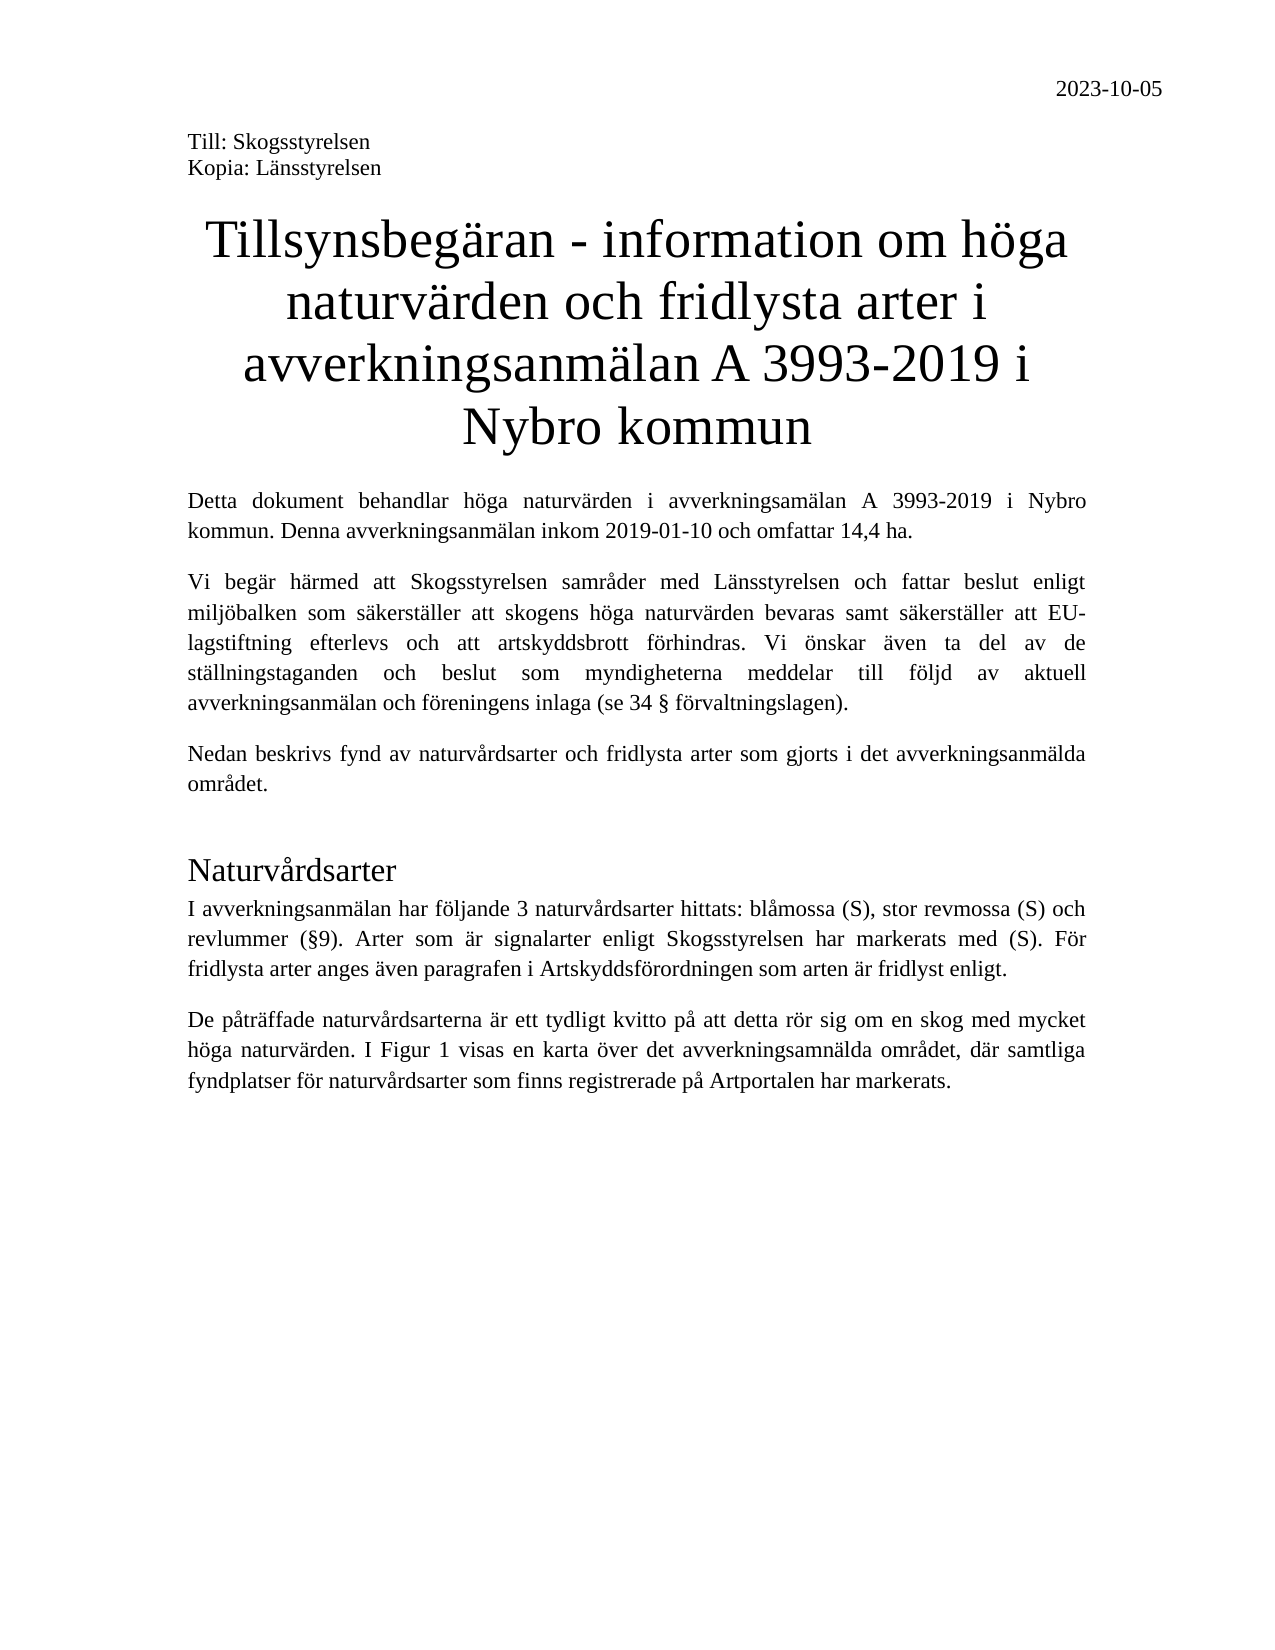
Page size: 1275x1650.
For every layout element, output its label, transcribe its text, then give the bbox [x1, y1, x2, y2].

text Detta dokument behandlar höga naturvärden i avverkningsamälan A 3993-2019 i Nybro kommun. Denna avverkningsanmälan inkom 2019-01-10 och omfattar 14,4 ha. [187, 487, 1087, 544]
text Vi begär härmed att Skogsstyrelsen samråder med Länsstyrelsen och fattar beslut enligt miljöbalken som säkerställer att skogens höga naturvärden bevaras samt säkerställer att EU-lagstiftning efterlevs och att artskyddsbrott förhindras. Vi önskar även ta del av de ställningstaganden och beslut som myndigheterna meddelar till följd av aktuell avverkningsanmälan och föreningens inlaga (se 34 § förvaltningslagen). [187, 568, 1087, 716]
subtitle Naturvårdsarter [187, 851, 1087, 889]
text I avverkningsanmälan har följande 3 naturvårdsarter hittats: blåmossa (S), stor revmossa (S) och revlummer (§9). Arter som är signalarter enligt Skogsstyrelsen har markerats med (S). För fridlysta arter anges även paragrafen i Artskyddsförordningen som arten är fridlyst enligt. [187, 895, 1087, 982]
text De påträffade naturvårdsarterna är ett tydligt kvitto på att detta rör sig om en skog med mycket höga naturvärden. I Figur 1 visas en karta över det avverkningsamnälda området, där samtliga fyndplatser för naturvårdsarter som finns registrerade på Artportalen har markerats. [187, 1006, 1087, 1093]
title Tillsynsbegäran - information om höga naturvärden och fridlysta arter i avverkningsanmälan A 3993-2019 i Nybro kommun [187, 207, 1087, 456]
text Nedan beskrivs fynd av naturvårdsarter och fridlysta arter som gjorts i det avverkningsanmälda området. [187, 740, 1087, 797]
